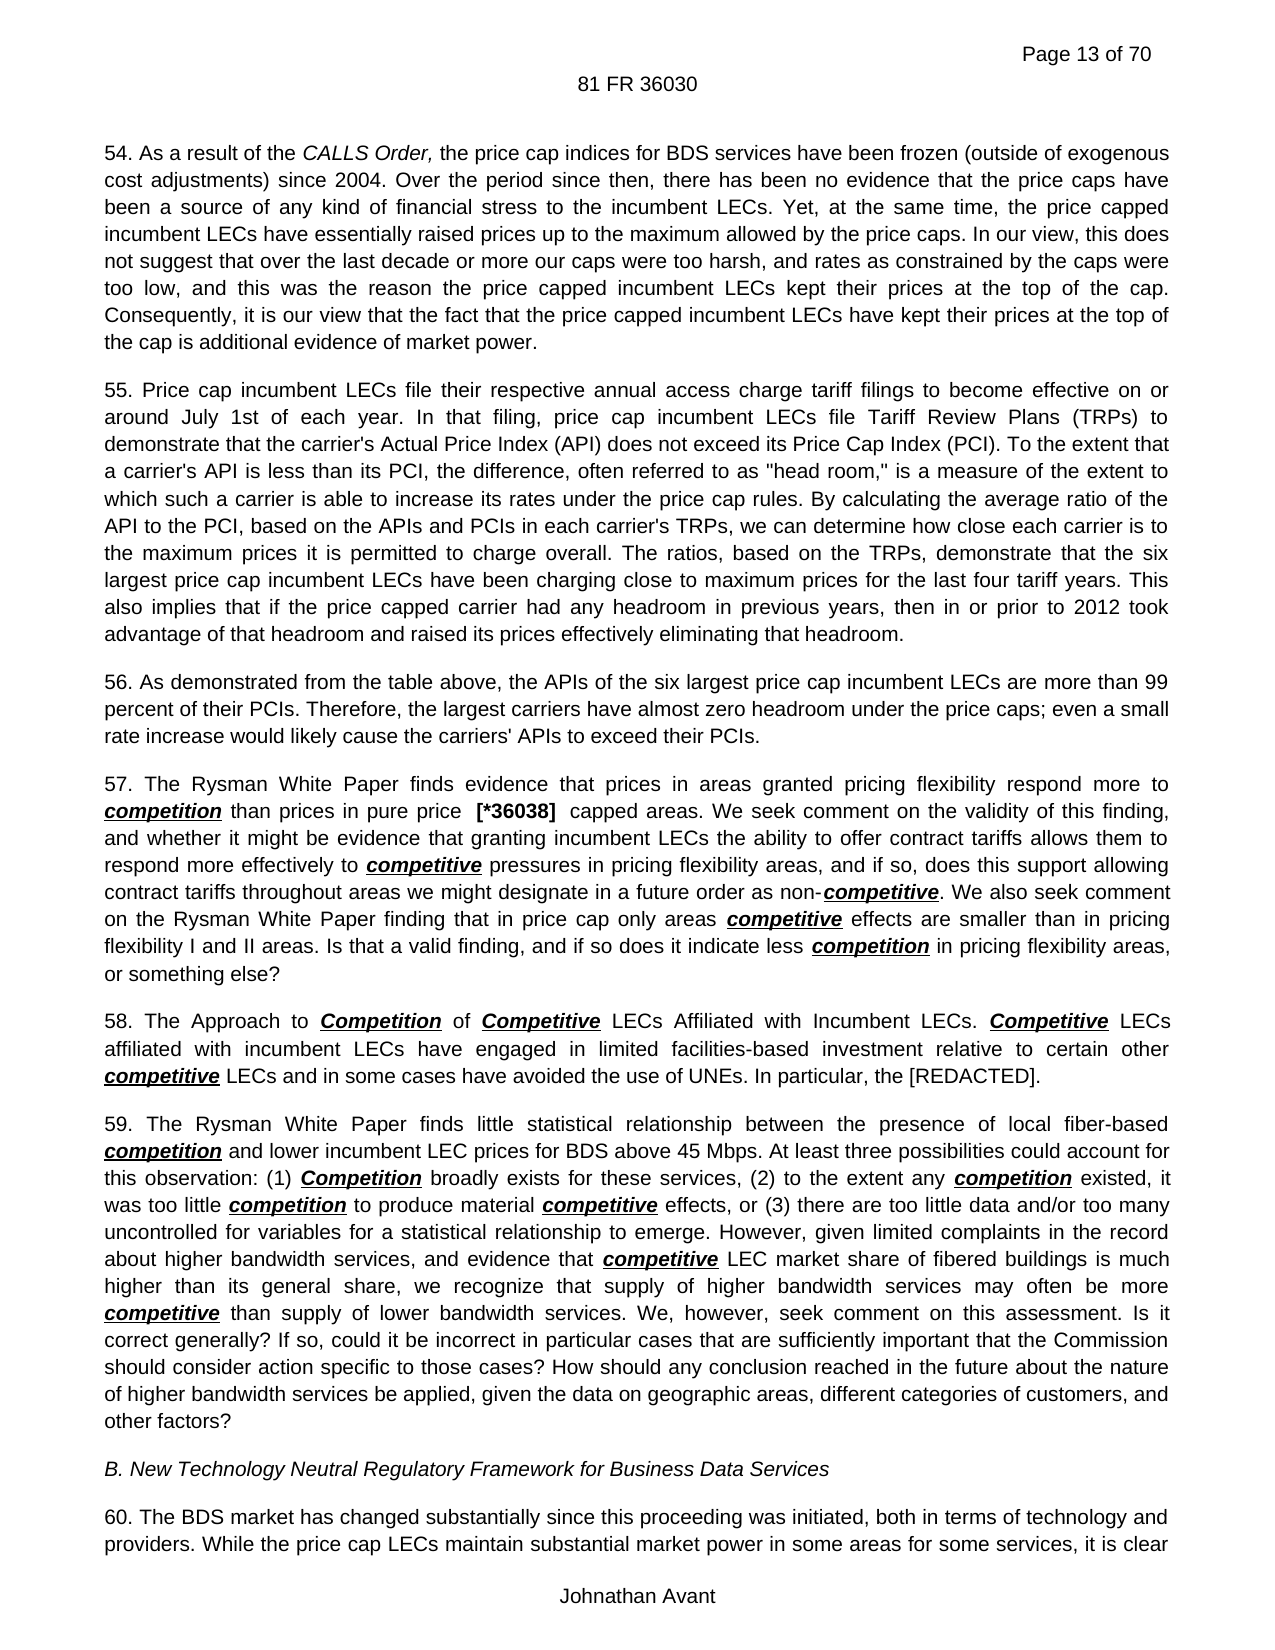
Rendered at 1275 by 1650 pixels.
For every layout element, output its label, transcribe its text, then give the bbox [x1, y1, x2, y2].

text 54. As a result of the CALLS Order, the price cap indices for BDS services have been frozen (outside of exogenous cost adjustments) since 2004. Over the period since then, there has been no evidence that the price caps have been a source of any kind of financial stress to the incumbent LECs. Yet, at the same time, the price capped incumbent LECs have essentially raised prices up to the maximum allowed by the price caps. In our view, this does not suggest that over the last decade or more our caps were too harsh, and rates as constrained by the caps were too low, and this was the reason the price capped incumbent LECs kept their prices at the top of the cap. Consequently, it is our view that the fact that the price capped incumbent LECs have kept their prices at the top of the cap is additional evidence of market power. [104, 137, 1171, 354]
text 55. Price cap incumbent LECs file their respective annual access charge tariff filings to become effective on or around July 1st of each year. In that filing, price cap incumbent LECs file Tariff Review Plans (TRPs) to demonstrate that the carrier's Actual Price Index (API) does not exceed its Price Cap Index (PCI). To the extent that a carrier's API is less than its PCI, the difference, often referred to as "head room," is a measure of the extent to which such a carrier is able to increase its rates under the price cap rules. By calculating the average ratio of the API to the PCI, based on the APIs and PCIs in each carrier's TRPs, we can determine how close each carrier is to the maximum prices it is permitted to charge overall. The ratios, based on the TRPs, demonstrate that the six largest price cap incumbent LECs have been charging close to maximum prices for the last four tariff years. This also implies that if the price capped carrier had any headroom in previous years, then in or prior to 2012 took advantage of that headroom and raised its prices effectively eliminating that headroom. [104, 375, 1171, 646]
text 56. As demonstrated from the table above, the APIs of the six largest price cap incumbent LECs are more than 99 percent of their PCIs. Therefore, the largest carriers have almost zero headroom under the price caps; even a small rate increase would likely cause the carriers' APIs to exceed their PCIs. [104, 667, 1171, 748]
text 59. The Rysman White Paper finds little statistical relationship between the presence of local fiber-based competition and lower incumbent LEC prices for BDS above 45 Mbps. At least three possibilities could account for this observation: (1) Competition broadly exists for these services, (2) to the extent any competition existed, it was too little competition to produce material competitive effects, or (3) there are too little data and/or too many uncontrolled for variables for a statistical relationship to emerge. However, given limited complaints in the record about higher bandwidth services, and evidence that competitive LEC market share of fibered buildings is much higher than its general share, we recognize that supply of higher bandwidth services may often be more competitive than supply of lower bandwidth services. We, however, seek comment on this assessment. Is it correct generally? If so, could it be incorrect in particular cases that are sufficiently important that the Commission should consider action specific to those cases? How should any conclusion reached in the future about the nature of higher bandwidth services be applied, given the data on geographic areas, different categories of customers, and other factors? [104, 1108, 1171, 1433]
text 57. The Rysman White Paper finds evidence that prices in areas granted pricing flexibility respond more to competition than prices in pure price [*36038] capped areas. We seek comment on the validity of this finding, and whether it might be evidence that granting incumbent LECs the ability to offer contract tariffs allows them to respond more effectively to competitive pressures in pricing flexibility areas, and if so, does this support allowing contract tariffs throughout areas we might designate in a future order as non-competitive. We also seek comment on the Rysman White Paper finding that in price cap only areas competitive effects are smaller than in pricing flexibility I and II areas. Is that a valid finding, and if so does it indicate less competition in pricing flexibility areas, or something else? [104, 769, 1171, 985]
text 58. The Approach to Competition of Competitive LECs Affiliated with Incumbent LECs. Competitive LECs affiliated with incumbent LECs have engaged in limited facilities-based investment relative to certain other competitive LECs and in some cases have avoided the use of UNEs. In particular, the [REDACTED]. [104, 1006, 1171, 1087]
text B. New Technology Neutral Regulatory Framework for Business Data Services [104, 1454, 1171, 1481]
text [104, 1502, 1171, 1556]
